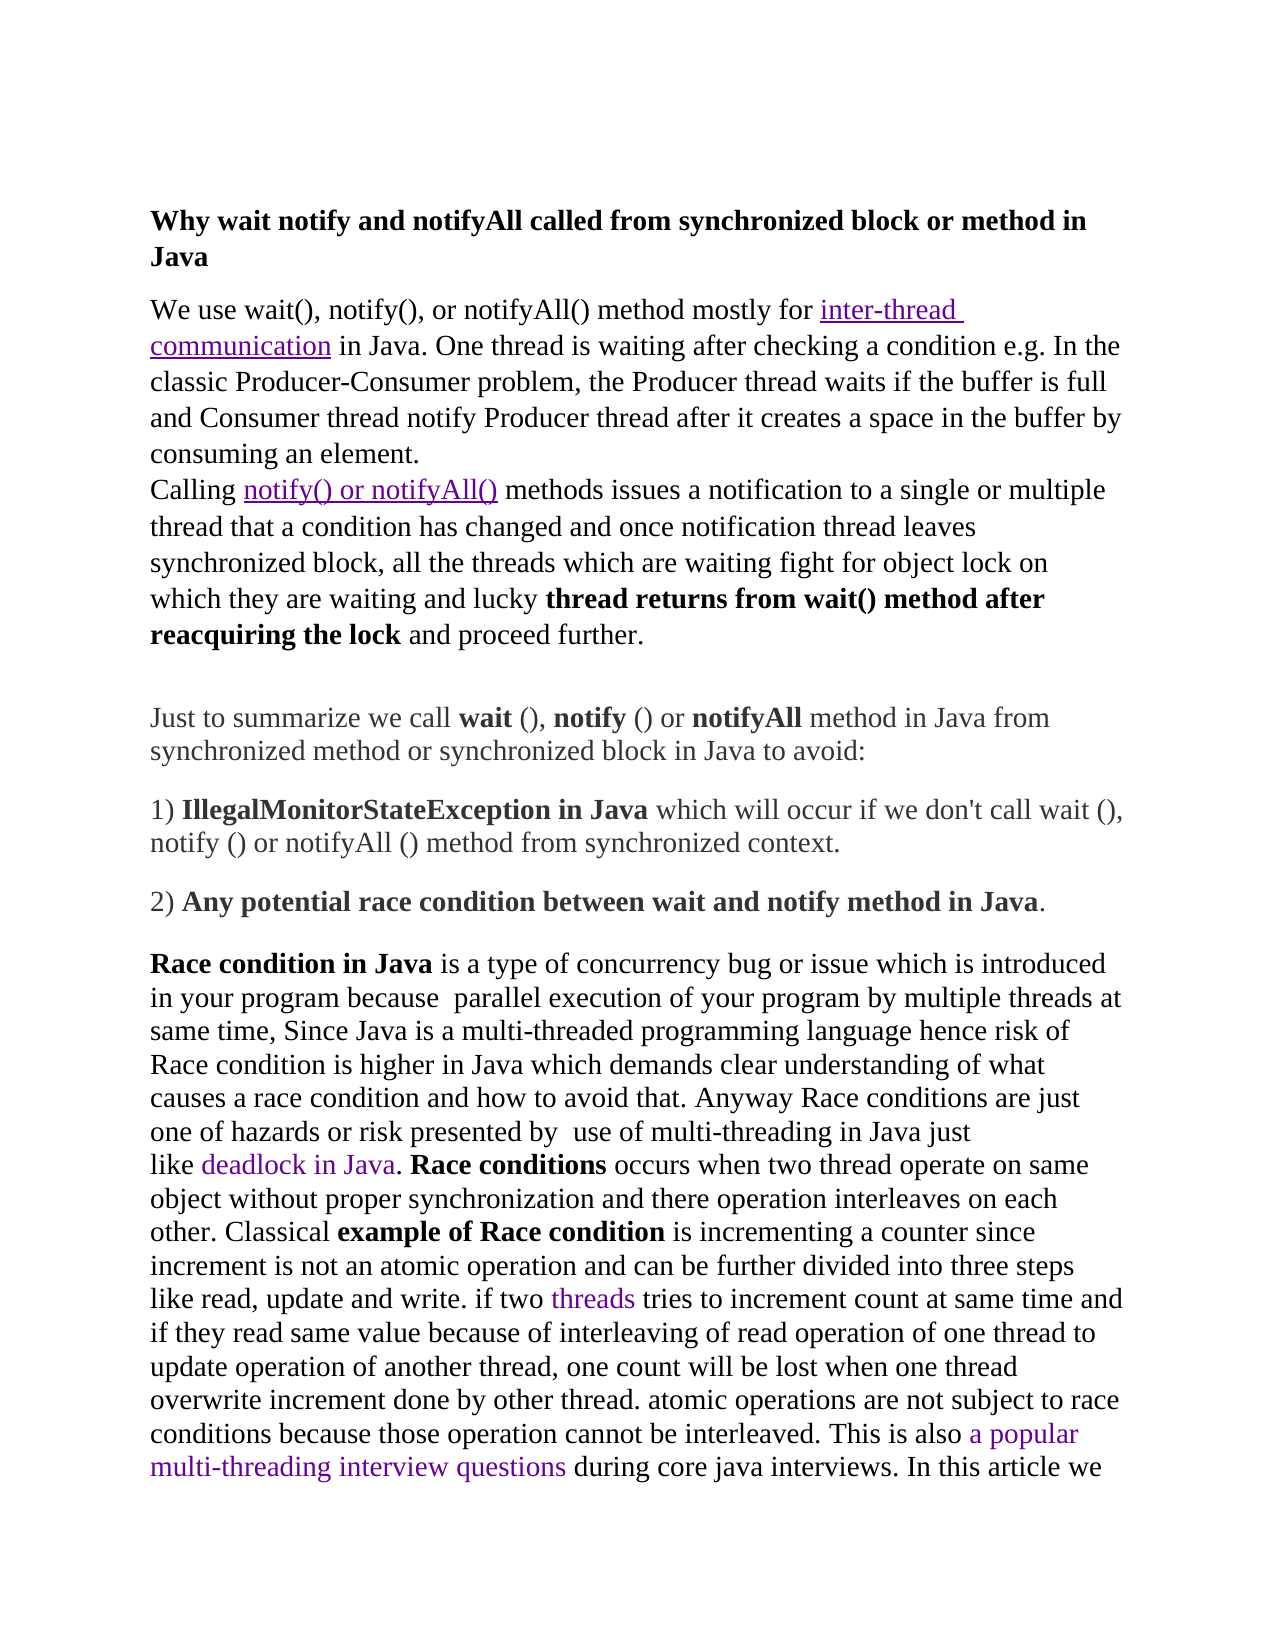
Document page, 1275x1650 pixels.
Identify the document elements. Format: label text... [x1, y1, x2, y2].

text Just to summarize we call wait (), notify () or notifyAll method in Java from synchronized method or synchronized block in Java to avoid: [150, 700, 1125, 767]
text We use wait(), notify(), or notifyAll() method mostly for inter-thread communication in Java. One thread is waiting after checking a condition e.g. In the classic Producer-Consumer problem, the Producer thread waits if the buffer is full and Consumer thread notify Producer thread after it creates a space in the buffer by consuming an element. Calling notify() or notifyAll() methods issues a notification to a single or multiple thread that a condition has changed and once notification thread leaves synchronized block, all the threads which are waiting fight for object lock on which they are waiting and lucky thread returns from wait() method after reacquiring the lock and proceed further. [150, 292, 1125, 681]
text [150, 946, 1125, 1483]
text Why wait notify and notifyAll called from synchronized block or method in Java [150, 203, 1125, 272]
text 1) IllegalMonitorStateException in Java which will occur if we don't call wait (), notify () or notifyAll () method from synchronized context. [150, 792, 1125, 859]
text 2) Any potential race condition between wait and notify method in Java. [150, 884, 1125, 917]
